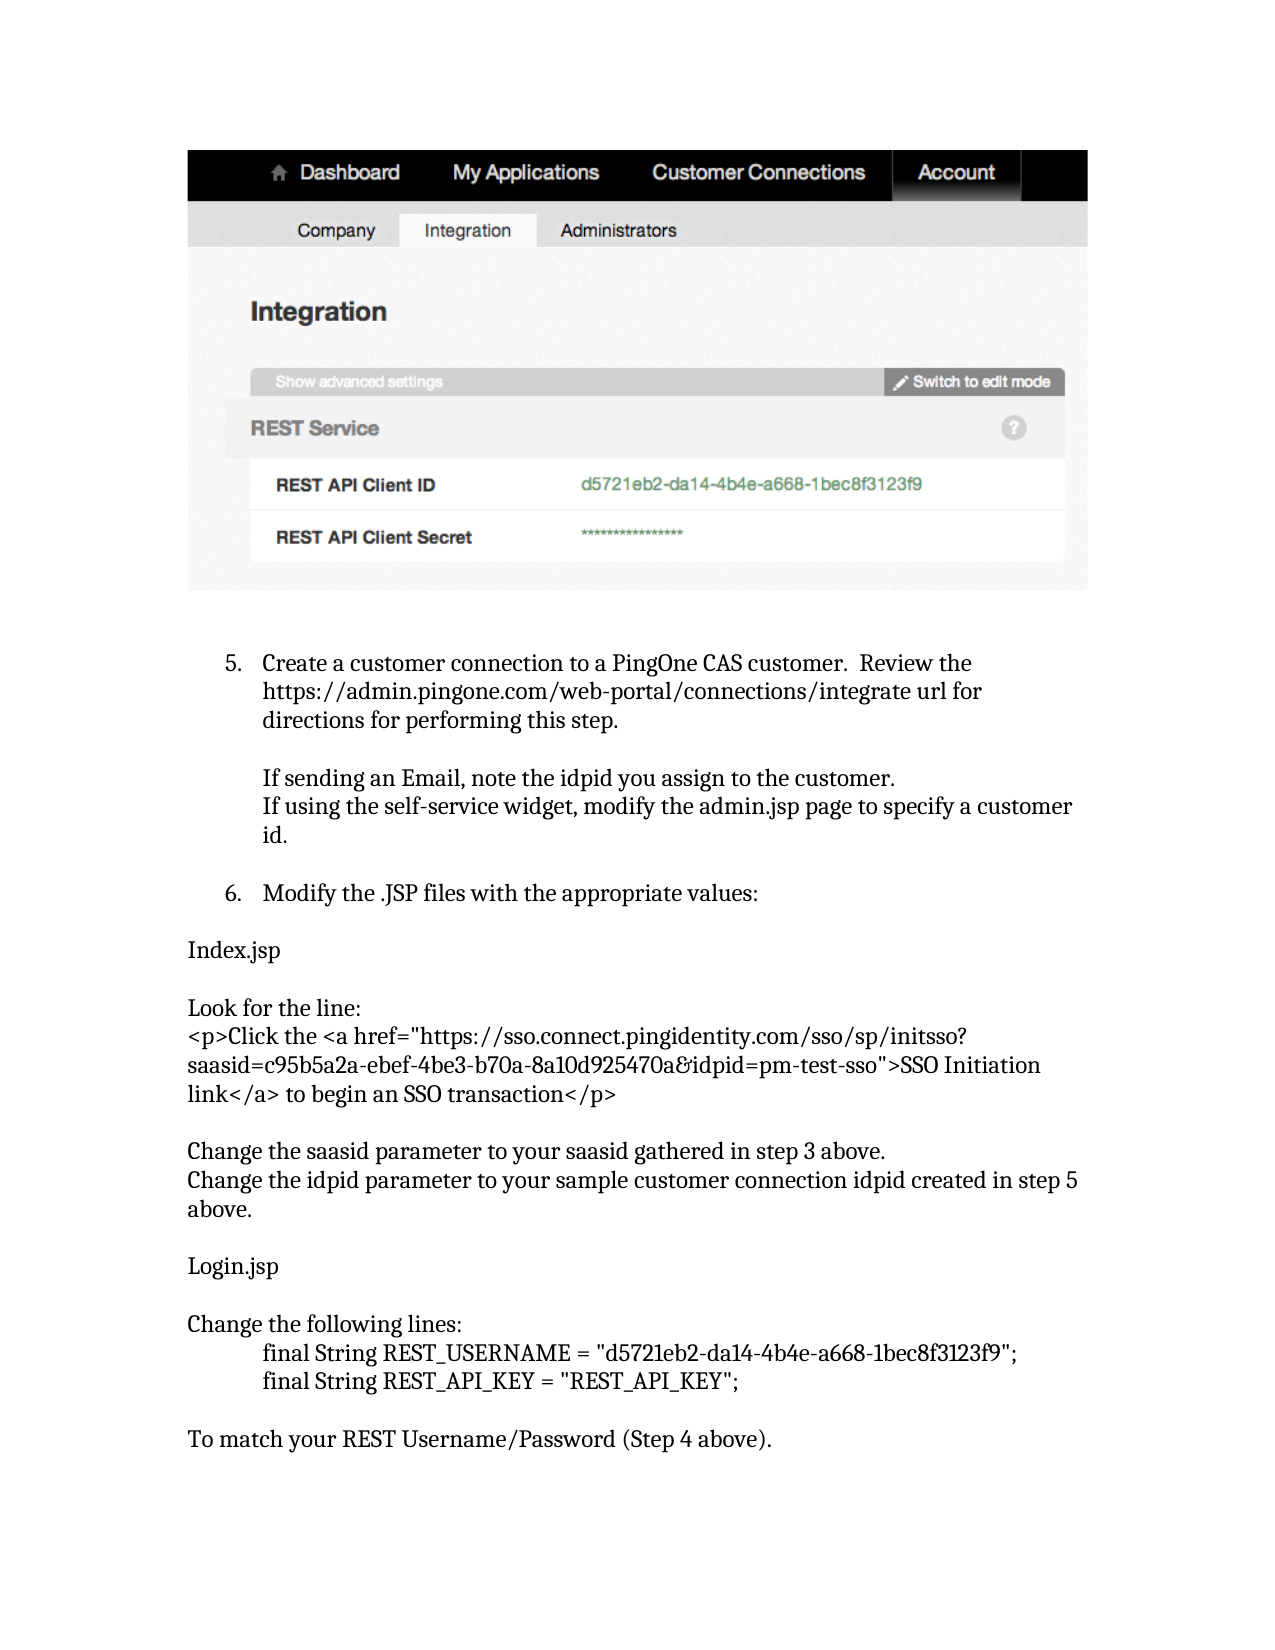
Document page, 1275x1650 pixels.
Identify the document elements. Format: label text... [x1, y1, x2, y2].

list Modify the .JSP files with the appropriate values: [225, 878, 1087, 907]
list Create a customer connection to a PingOne CAS customer. Review the https://admin.pingone.com/web-portal/connections/integrate url for directions for performing this step. [225, 648, 1087, 735]
text final String REST_USERNAME = "d5721eb2-da14-4b4e-a668-1bec8f3123f9"; [187, 1338, 1087, 1367]
text Change the following lines: [187, 1310, 1087, 1338]
text If sending an Email, note the idpid you assign to the customer. [262, 763, 1087, 792]
text Look for the line: [187, 993, 1087, 1022]
text Change the saasid parameter to your saasid gathered in step 3 above. [187, 1137, 1087, 1166]
text final String REST_API_KEY = "REST_API_KEY"; [187, 1367, 1087, 1396]
text <p>Click the <a href="https://sso.connect.pingidentity.com/sso/sp/initsso?saasid=c95b5a2a-ebef-4be3-b70a-8a10d925470a&idpid=pm-test-sso">SSO Initiation link</a> to begin an SSO transaction</p> [187, 1022, 1087, 1108]
text Change the idpid parameter to your sample customer connection idpid created in step 5 above. [187, 1166, 1087, 1223]
picture [187, 150, 1088, 591]
text If using the self-service widget, modify the admin.jsp page to specify a customer id. [262, 792, 1087, 850]
text Login.jsp [187, 1252, 1087, 1281]
text Index.jsp [187, 936, 1087, 965]
text To match your REST Username/Password (Step 4 above). [187, 1425, 1087, 1453]
